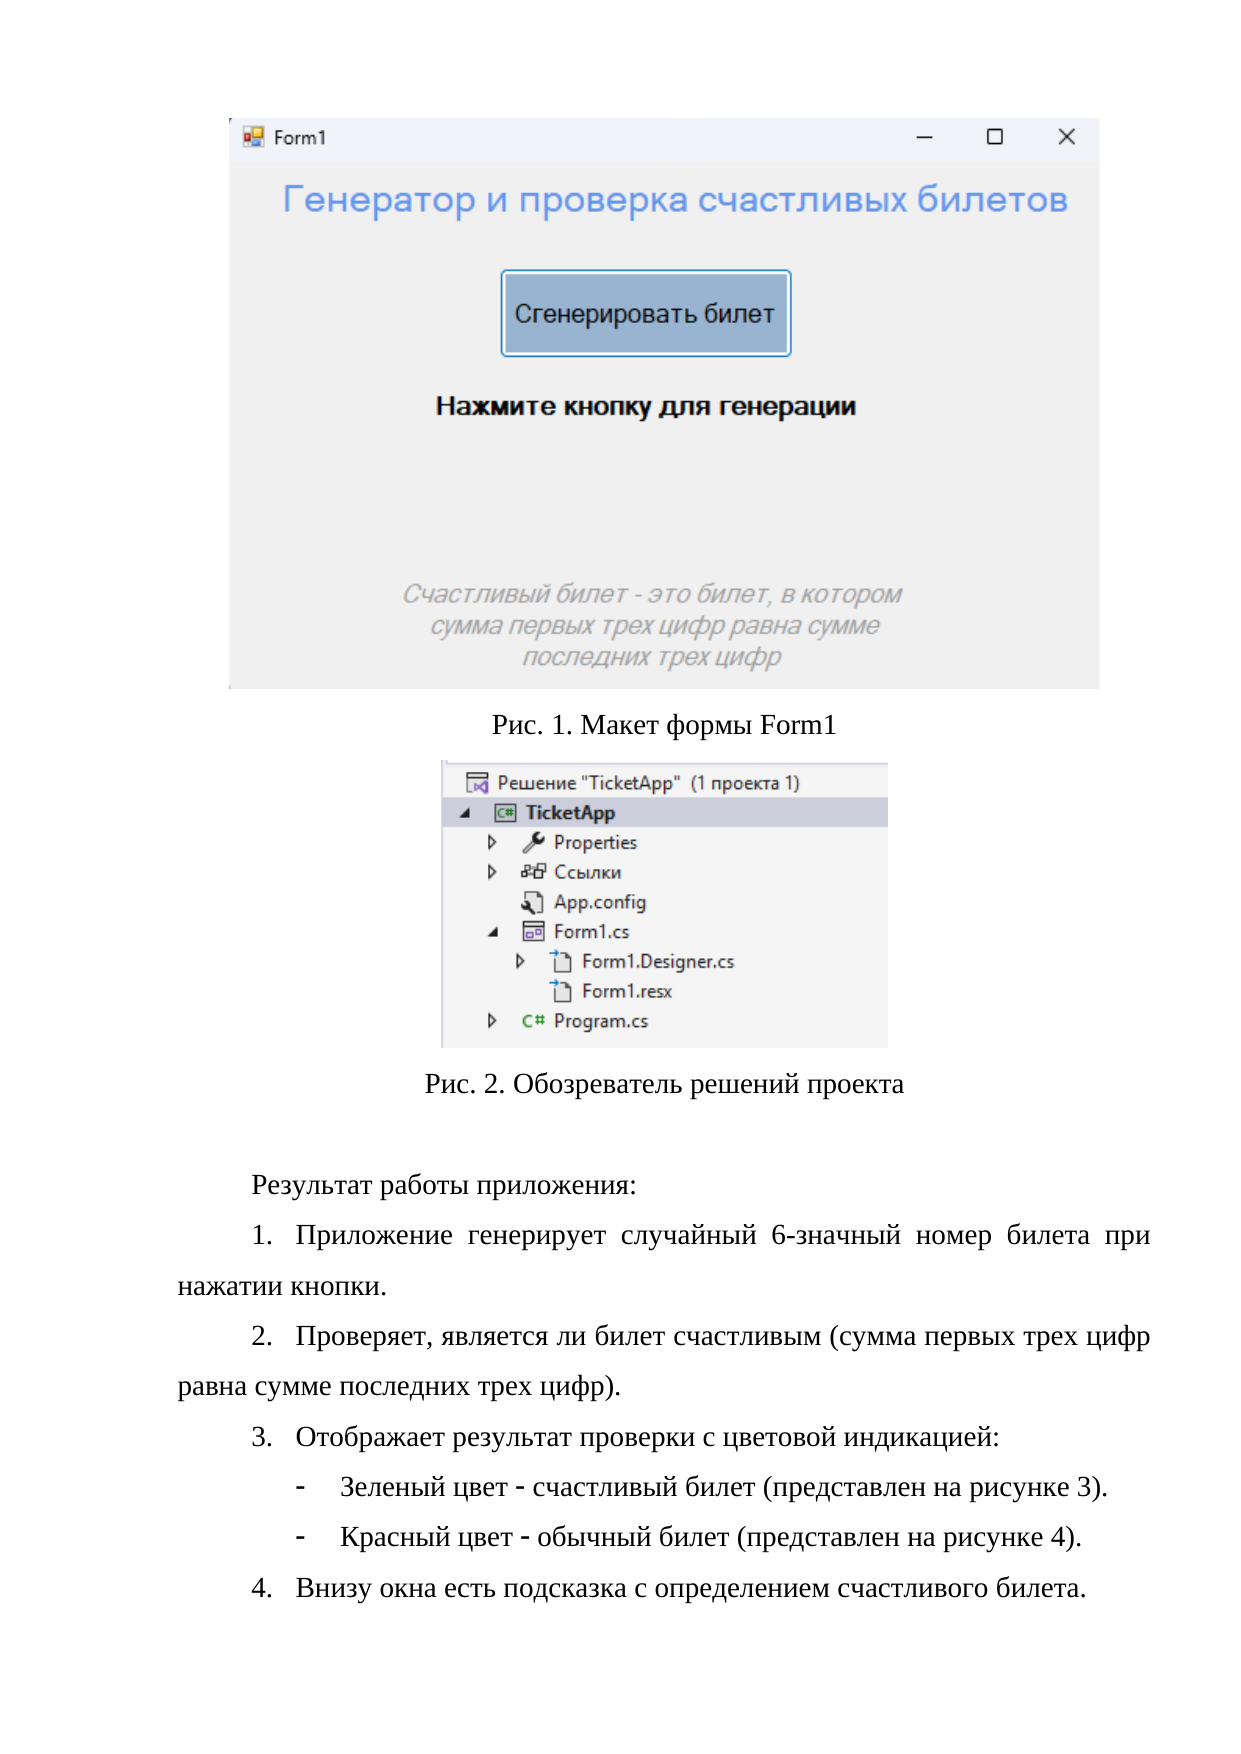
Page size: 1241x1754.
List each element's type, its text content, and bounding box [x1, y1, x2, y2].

text Рис. 1. Макет формы Form1 [177, 707, 1152, 741]
list Красный цвет обычный билет (представлен на рисунке 4). [177, 1519, 1152, 1553]
picture [441, 760, 888, 1048]
picture [229, 118, 1100, 689]
list Проверяет, является ли билет счастливым (сумма первых трех цифр равна сумме последних трех цифр). [177, 1318, 1152, 1402]
list Внизу окна есть подсказка с определением счастливого билета. [177, 1570, 1152, 1603]
list Зеленый цвет счастливый билет (представлен на рисунке 3). [177, 1469, 1152, 1503]
list Приложение генерирует случайный 6-значный номер билета при нажатии кнопки. [177, 1217, 1152, 1301]
text Рис. 2. Обозреватель решений проекта [177, 1067, 1152, 1100]
list Отображает результат проверки с цветовой индикацией: [177, 1419, 1152, 1452]
text Результат работы приложения: [177, 1167, 1152, 1201]
